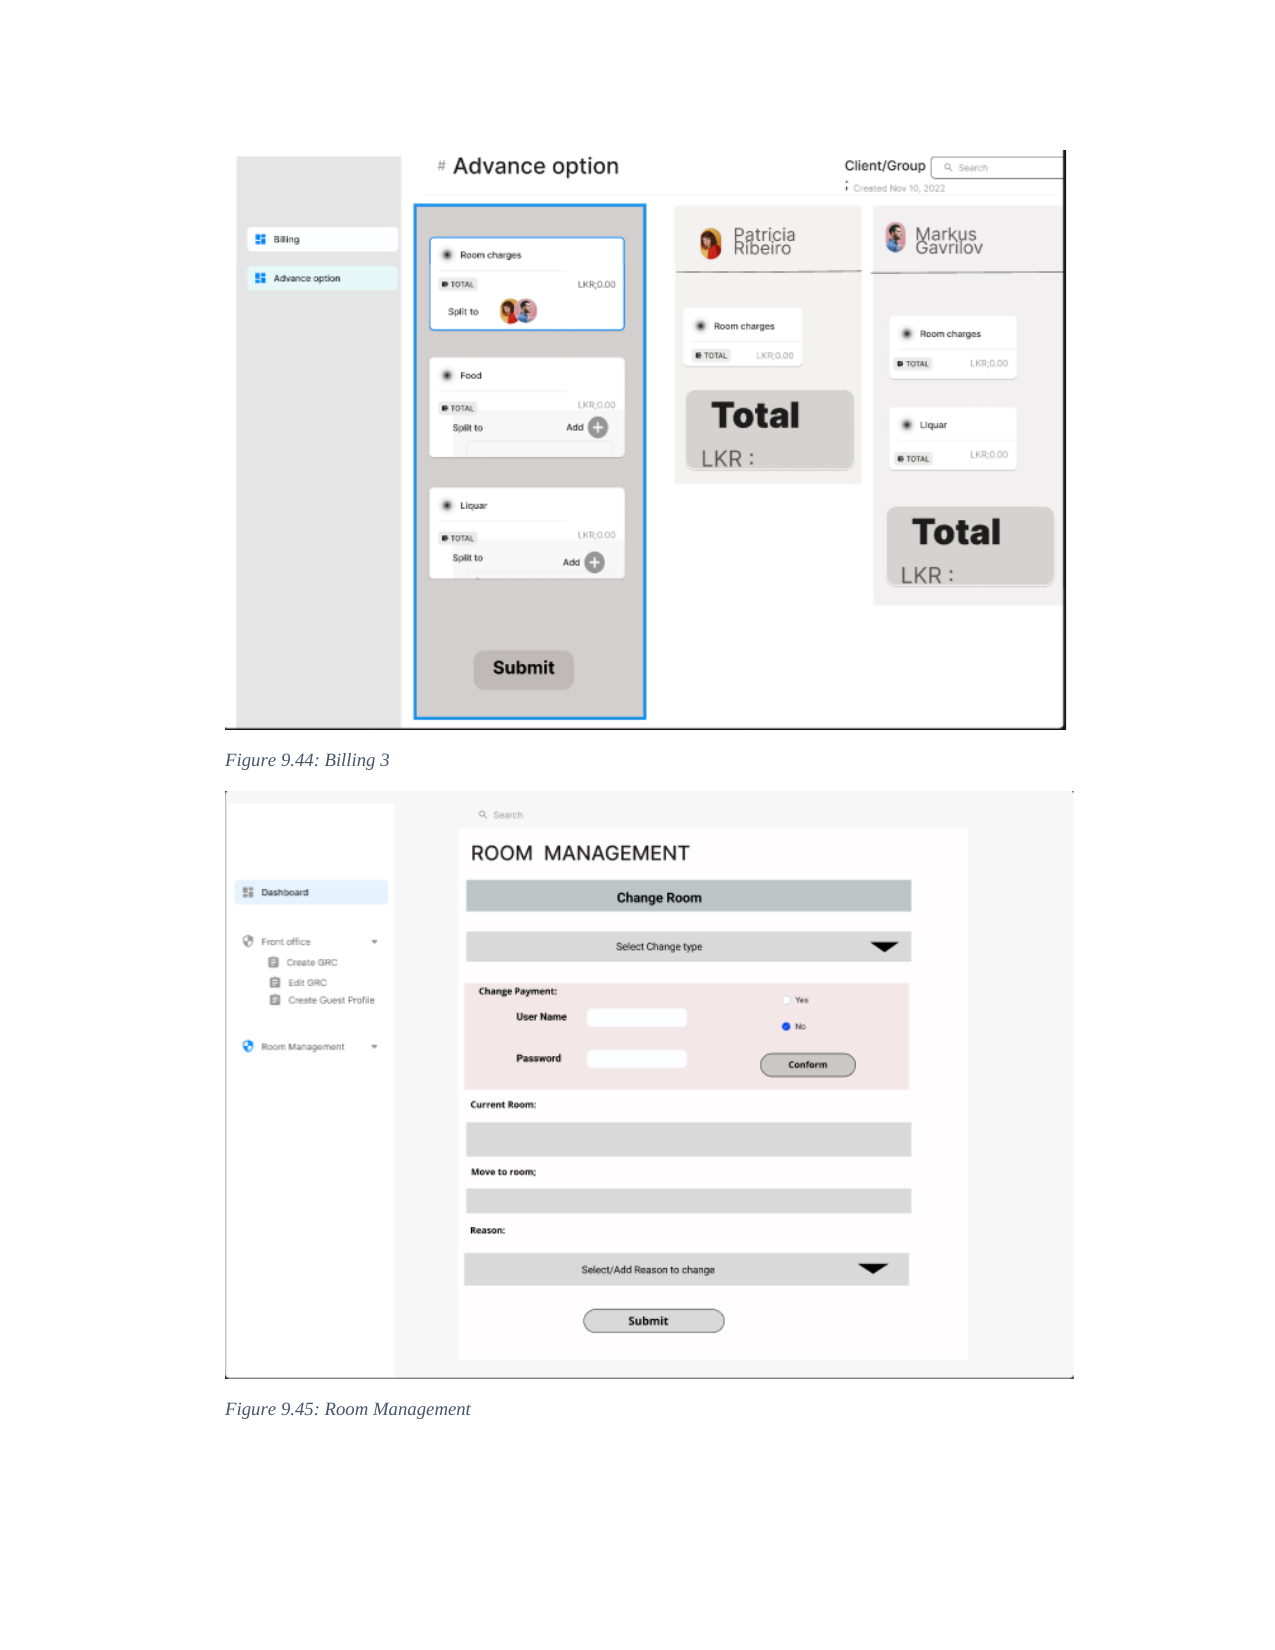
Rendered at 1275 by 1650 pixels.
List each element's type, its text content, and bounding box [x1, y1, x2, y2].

picture [225, 791, 1074, 1379]
picture [225, 150, 1067, 730]
